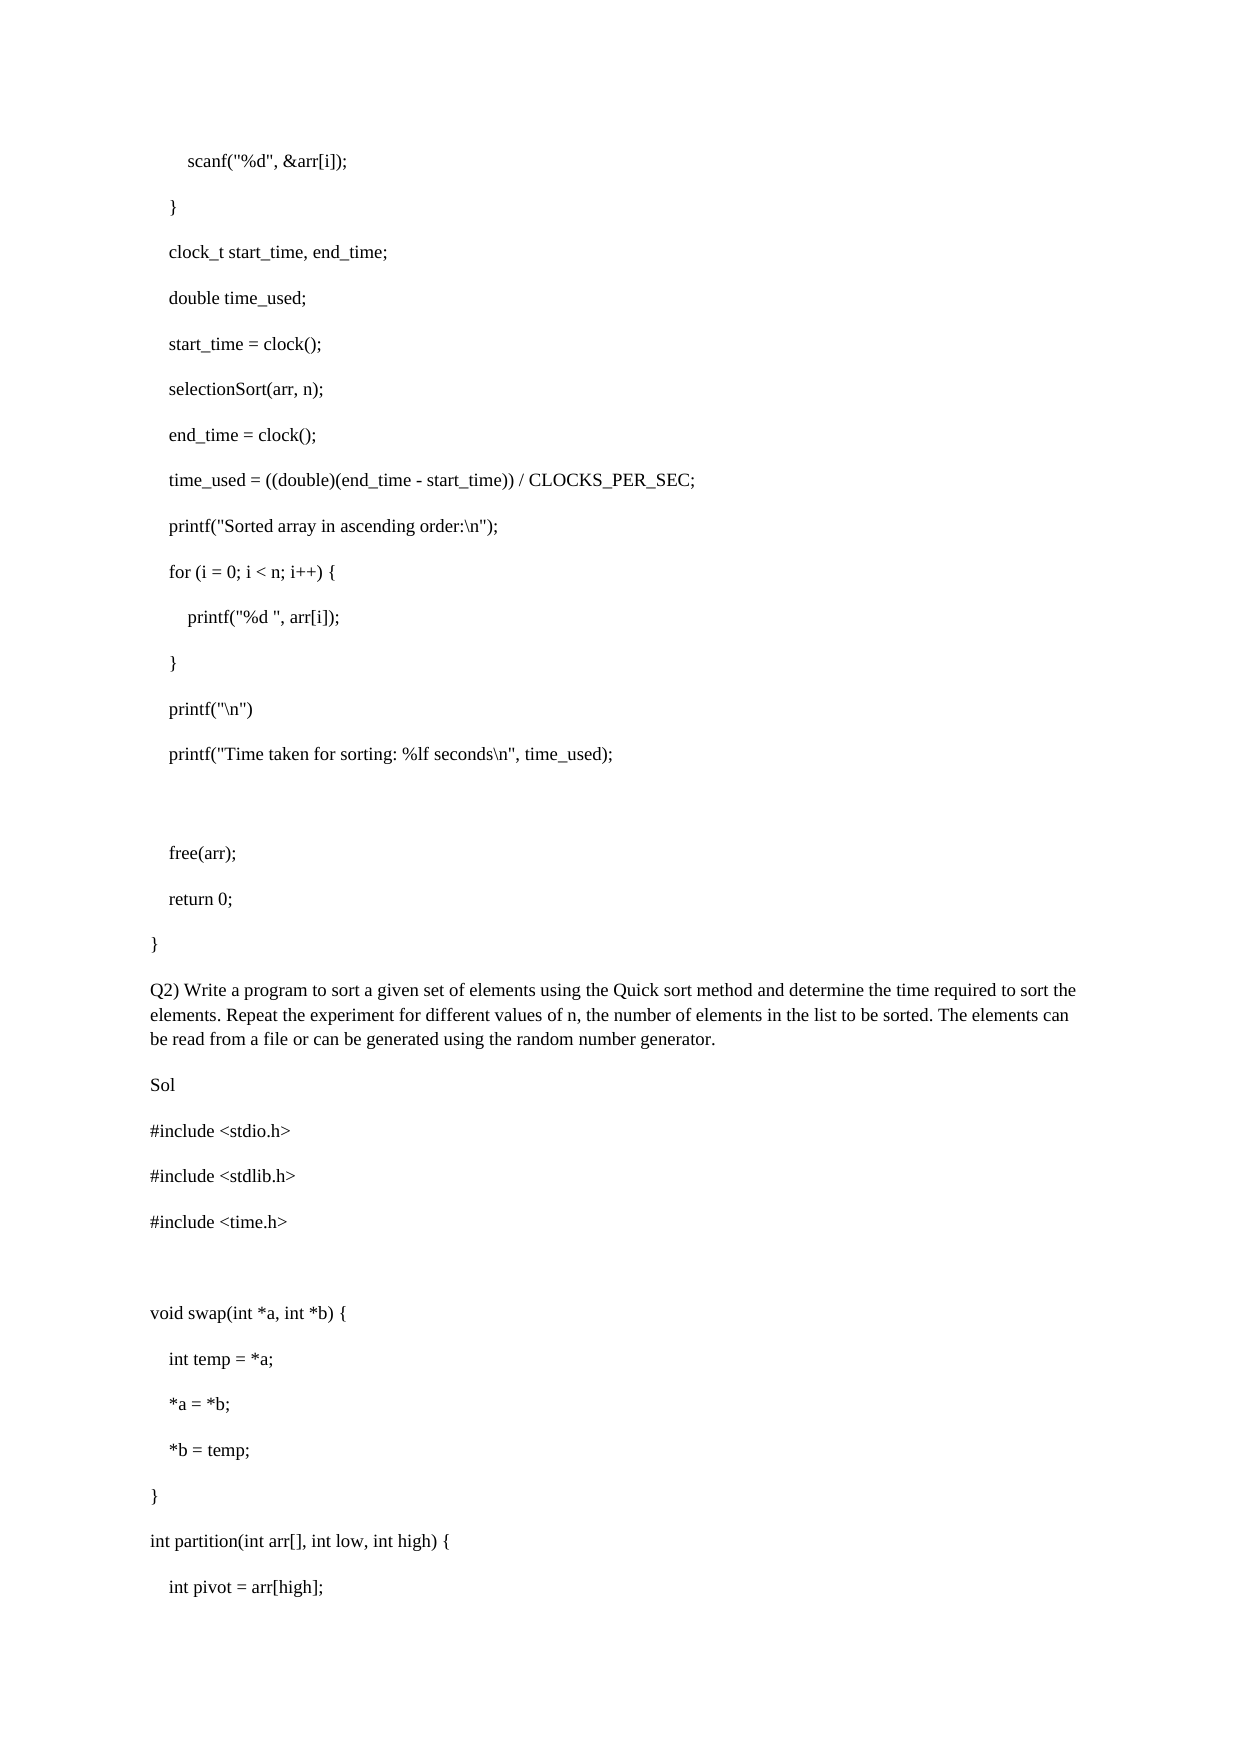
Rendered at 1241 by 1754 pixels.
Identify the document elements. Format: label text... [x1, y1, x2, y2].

text selectionSort(arr, n); [150, 378, 1090, 400]
text *a = *b; [150, 1393, 1090, 1415]
text return 0; [150, 887, 1090, 909]
text for (i = 0; i < n; i++) { [150, 561, 1090, 582]
text printf("Time taken for sorting: %lf seconds\n", time_used); [150, 743, 1090, 765]
text printf("Sorted array in ascending order:\n"); [150, 515, 1090, 537]
text int temp = *a; [150, 1348, 1090, 1369]
text void swap(int *a, int *b) { [150, 1302, 1090, 1323]
text int pivot = arr[high]; [150, 1576, 1090, 1597]
text } [150, 1484, 1090, 1506]
text Q2) Write a program to sort a given set of elements using the Quick sort method and determine the time required to sort the elements. Repeat the experiment for different values of n, the number of elements in the list to be sorted. The elements can be read from a file or can be generated using the random number generator. [150, 979, 1090, 1050]
text printf("\n") [150, 697, 1090, 719]
text #include <time.h> [150, 1211, 1090, 1232]
text *b = temp; [150, 1439, 1090, 1460]
text #include <stdio.h> [150, 1119, 1090, 1141]
text start_time = clock(); [150, 332, 1090, 354]
text clock_t start_time, end_time; [150, 241, 1090, 263]
text int partition(int arr[], int low, int high) { [150, 1530, 1090, 1552]
text } [150, 933, 1090, 954]
text #include <stdlib.h> [150, 1165, 1090, 1187]
text double time_used; [150, 287, 1090, 308]
text } [150, 196, 1090, 217]
text Sol [150, 1074, 1090, 1095]
text time_used = ((double)(end_time - start_time)) / CLOCKS_PER_SEC; [150, 469, 1090, 491]
text scanf("%d", &arr[i]); [150, 150, 1090, 172]
text } [150, 652, 1090, 673]
text free(arr); [150, 842, 1090, 863]
text printf("%d ", arr[i]); [150, 606, 1090, 628]
text end_time = clock(); [150, 424, 1090, 445]
